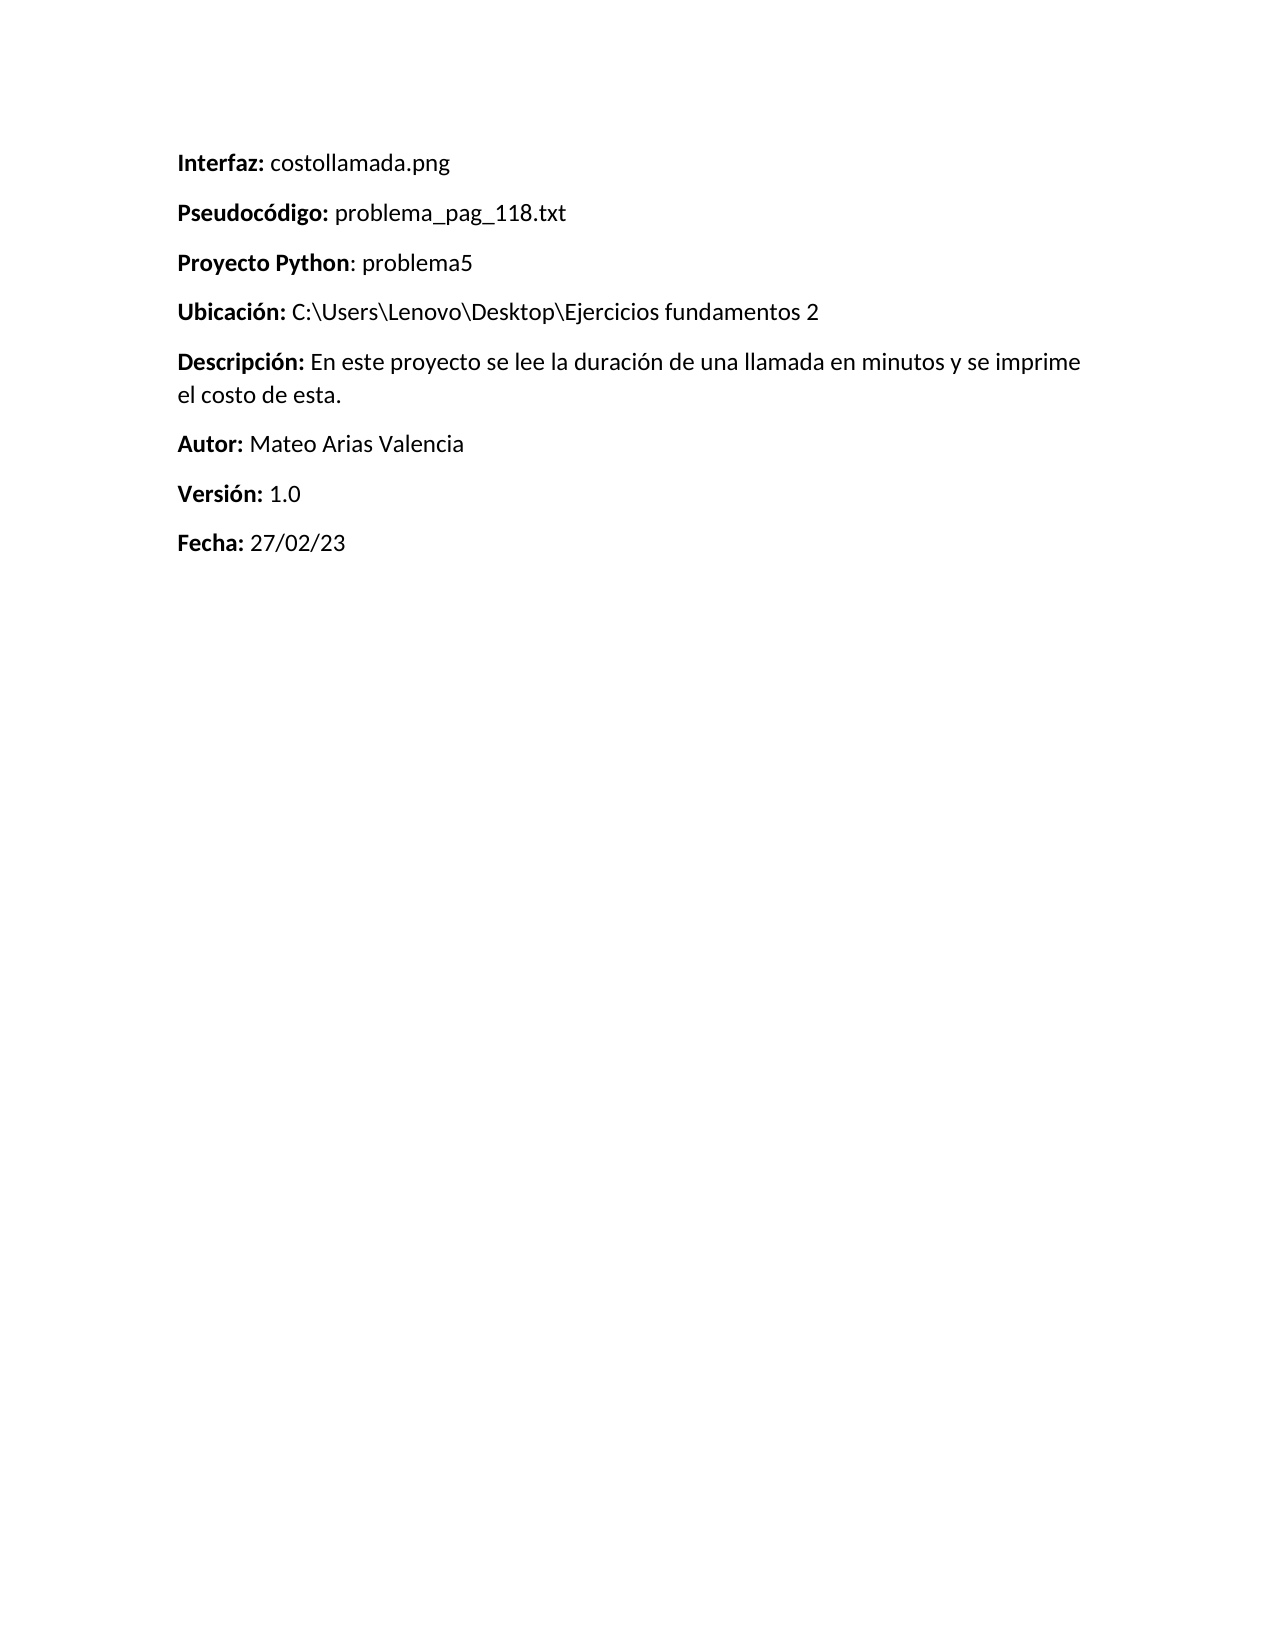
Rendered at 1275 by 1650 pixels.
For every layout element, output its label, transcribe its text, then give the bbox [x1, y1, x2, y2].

text Interfaz: costollamada.png [177, 148, 1098, 178]
text Ubicación: C:\Users\Lenovo\Desktop\Ejercicios fundamentos 2 [177, 296, 1098, 327]
text Proyecto Python: problema5 [177, 247, 1098, 277]
text Fecha: 27/02/23 [177, 528, 1098, 558]
text Versión: 1.0 [177, 478, 1098, 508]
text Descripción: En este proyecto se lee la duración de una llamada en minutos y se imprime el costo de esta. [177, 346, 1098, 409]
text Autor: Mateo Arias Valencia [177, 428, 1098, 459]
text Pseudocódigo: problema_pag_118.txt [177, 197, 1098, 228]
